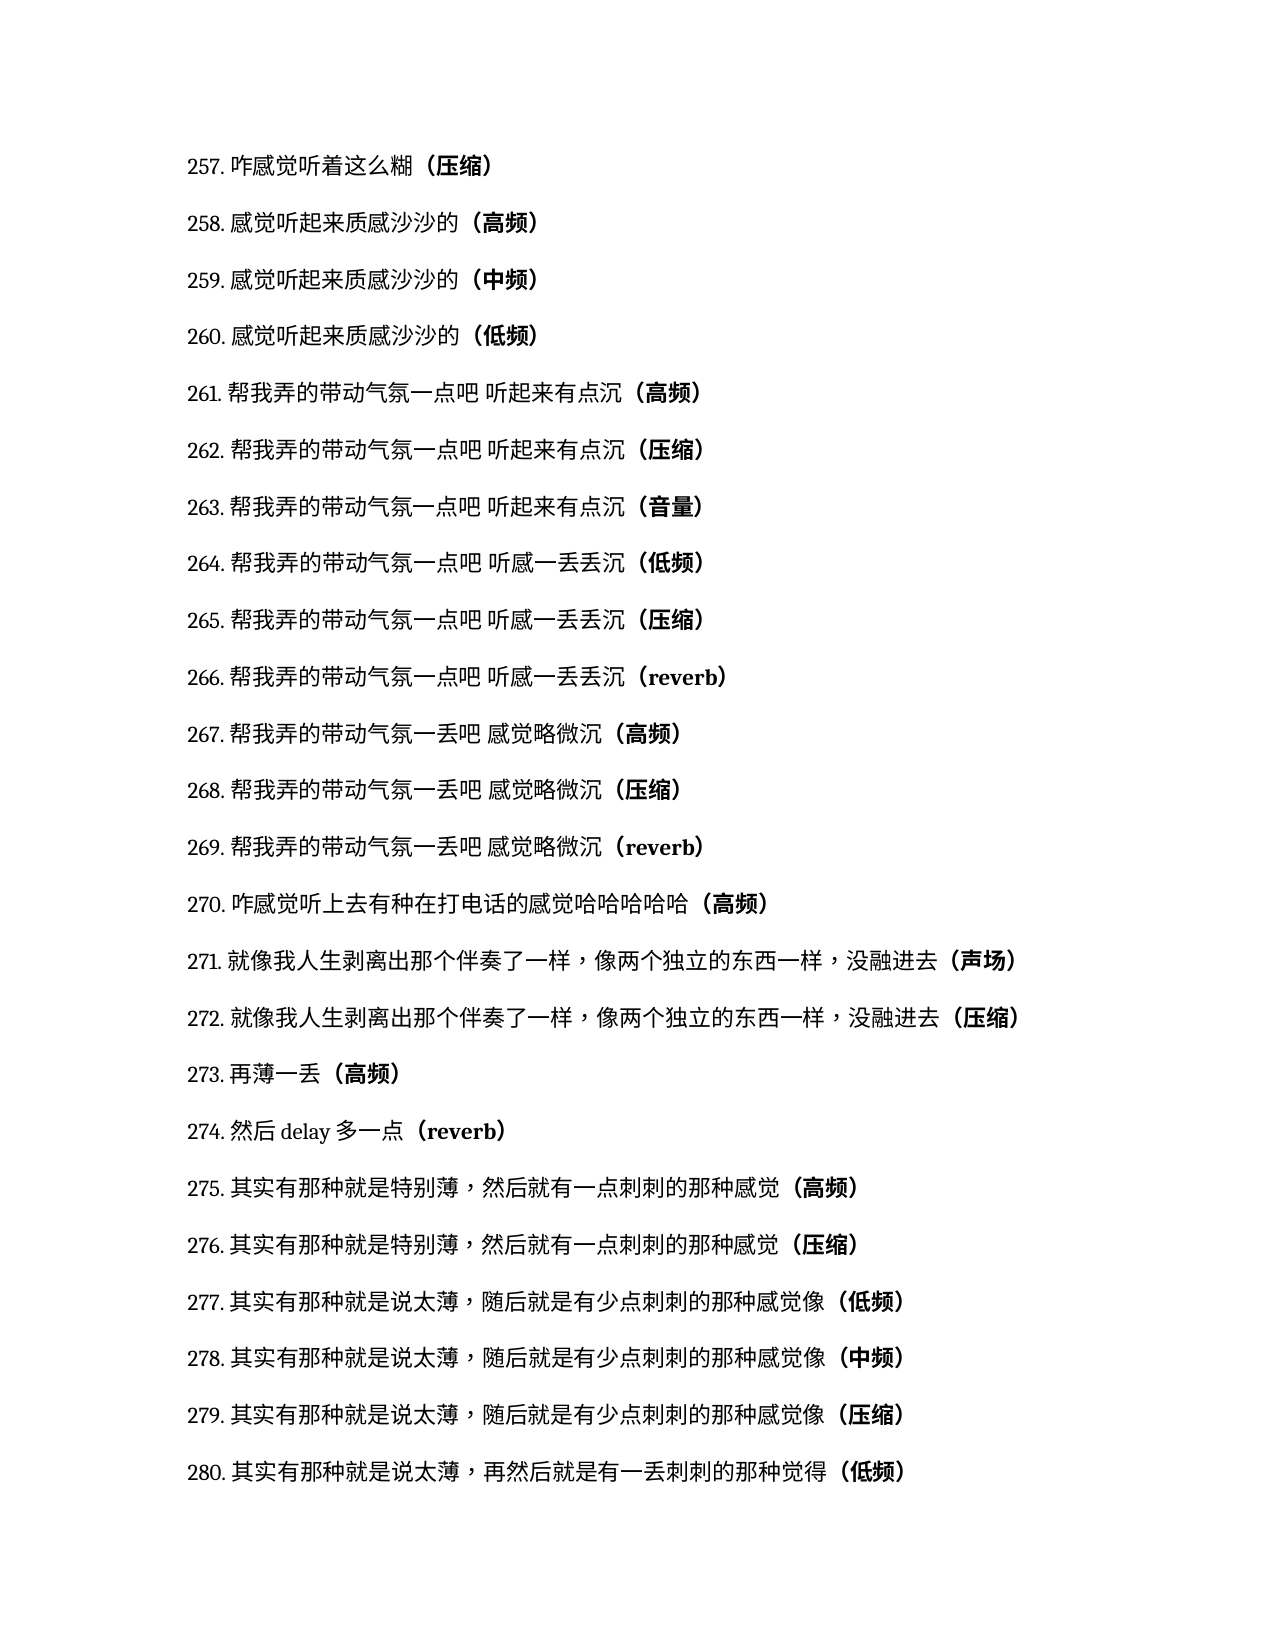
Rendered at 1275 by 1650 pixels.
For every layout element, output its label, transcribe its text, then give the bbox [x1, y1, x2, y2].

text 268. 帮我弄的带动气氛一丢吧 感觉略微沉（压缩） [187, 774, 1087, 806]
text 269. 帮我弄的带动气氛一丢吧 感觉略微沉（reverb） [187, 831, 1087, 862]
text 278. 其实有那种就是说太薄，随后就是有少点刺刺的那种感觉像（中频） [187, 1342, 1087, 1373]
text 279. 其实有那种就是说太薄，随后就是有少点刺刺的那种感觉像（压缩） [187, 1399, 1087, 1430]
text 265. 帮我弄的带动气氛一点吧 听感一丢丢沉（压缩） [187, 604, 1087, 635]
text 264. 帮我弄的带动气氛一点吧 听感一丢丢沉（低频） [187, 547, 1087, 579]
text 271. 就像我人生剥离出那个伴奏了一样，像两个独立的东西一样，没融进去（声场） [187, 945, 1087, 976]
text 276. 其实有那种就是特别薄，然后就有一点刺刺的那种感觉（压缩） [187, 1229, 1087, 1260]
text 261. 帮我弄的带动气氛一点吧 听起来有点沉（高频） [187, 377, 1087, 408]
text 280. 其实有那种就是说太薄，再然后就是有一丢刺刺的那种觉得（低频） [187, 1456, 1087, 1487]
text 266. 帮我弄的带动气氛一点吧 听感一丢丢沉（reverb） [187, 661, 1087, 692]
text 263. 帮我弄的带动气氛一点吧 听起来有点沉（音量） [187, 491, 1087, 522]
text 259. 感觉听起来质感沙沙的（中频） [187, 263, 1087, 295]
text 257. 咋感觉听着这么糊（压缩） [187, 150, 1087, 181]
text 274. 然后delay多一点（reverb） [187, 1115, 1087, 1146]
text 272. 就像我人生剥离出那个伴奏了一样，像两个独立的东西一样，没融进去（压缩） [187, 1002, 1087, 1033]
text 267. 帮我弄的带动气氛一丢吧 感觉略微沉（高频） [187, 718, 1087, 749]
text 260. 感觉听起来质感沙沙的（低频） [187, 320, 1087, 352]
text 277. 其实有那种就是说太薄，随后就是有少点刺刺的那种感觉像（低频） [187, 1285, 1087, 1317]
text 275. 其实有那种就是特别薄，然后就有一点刺刺的那种感觉（高频） [187, 1172, 1087, 1203]
text 270. 咋感觉听上去有种在打电话的感觉哈哈哈哈哈（高频） [187, 888, 1087, 919]
text 258. 感觉听起来质感沙沙的（高频） [187, 207, 1087, 238]
text 262. 帮我弄的带动气氛一点吧 听起来有点沉（压缩） [187, 434, 1087, 465]
text 273. 再薄一丢（高频） [187, 1058, 1087, 1089]
